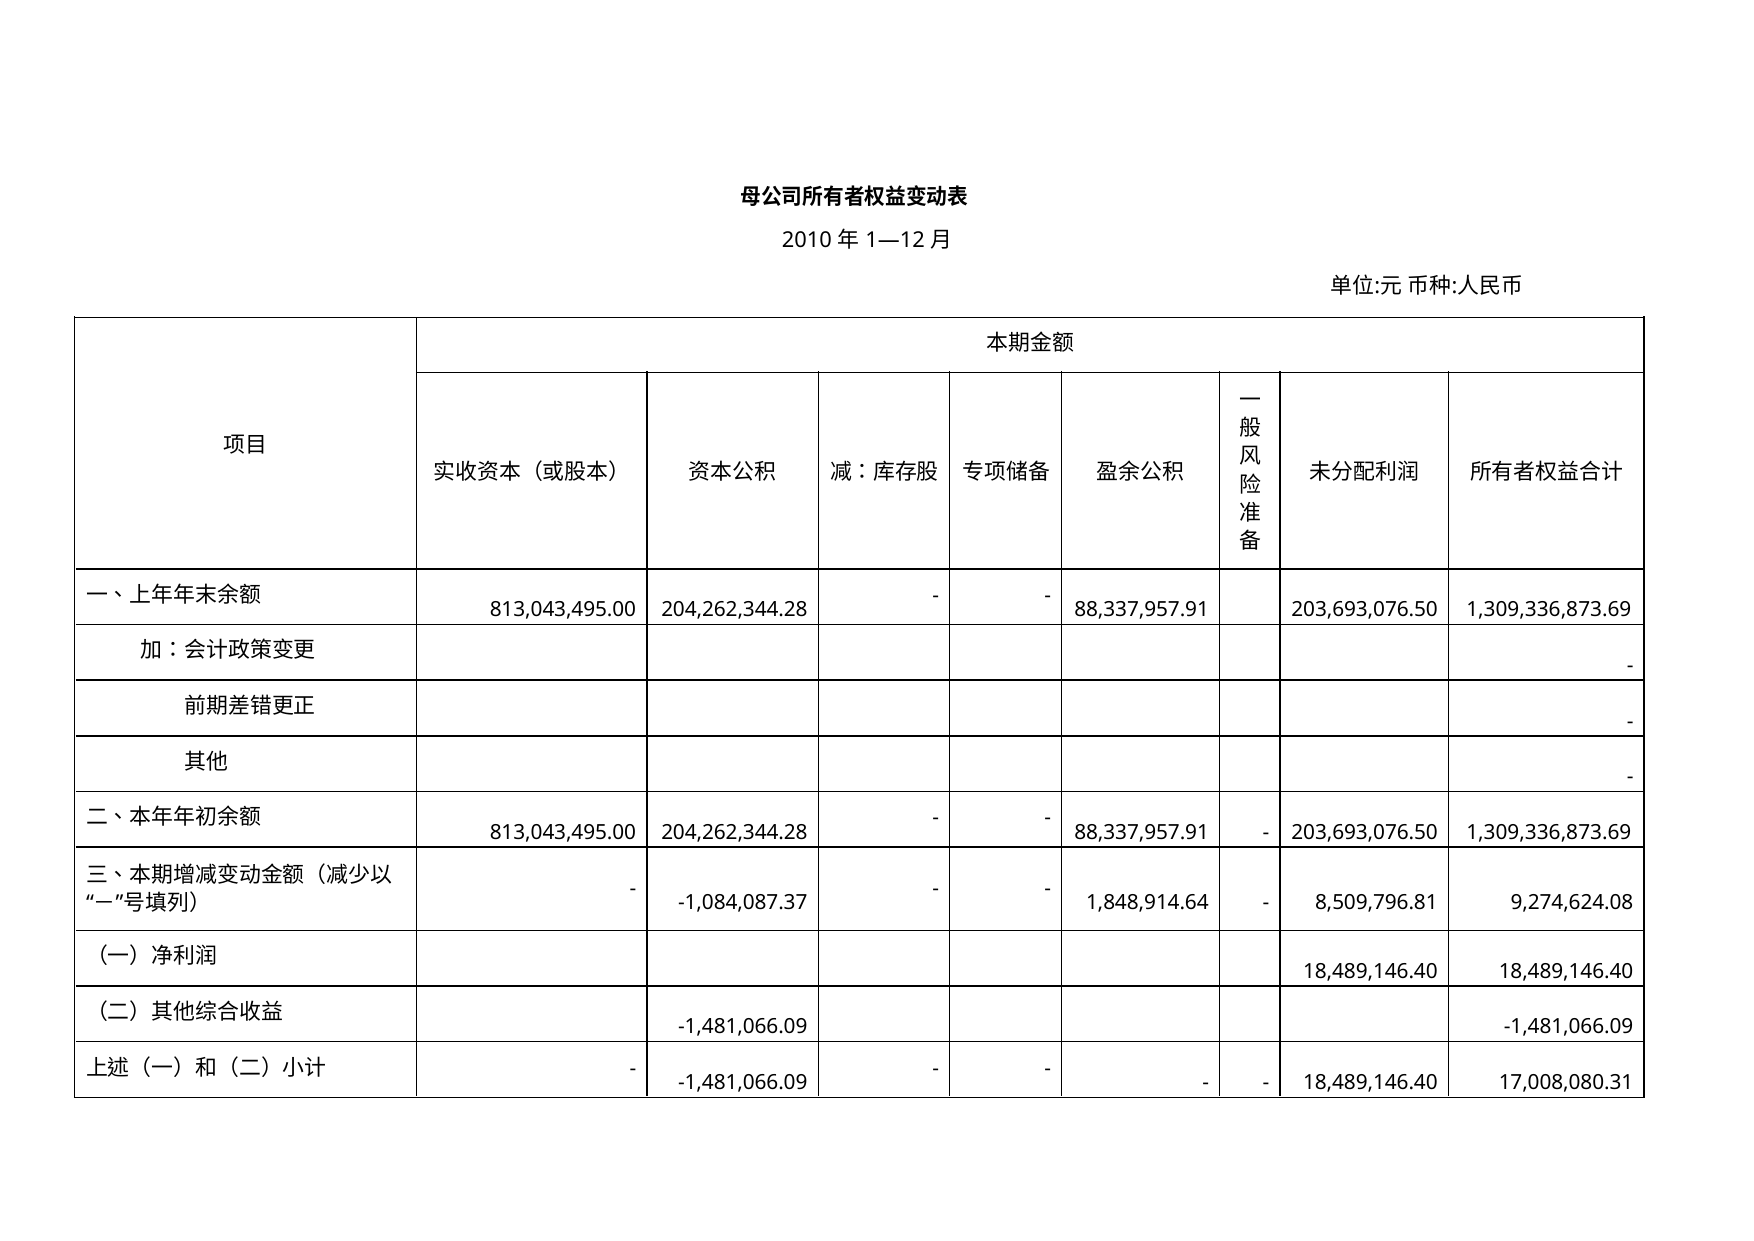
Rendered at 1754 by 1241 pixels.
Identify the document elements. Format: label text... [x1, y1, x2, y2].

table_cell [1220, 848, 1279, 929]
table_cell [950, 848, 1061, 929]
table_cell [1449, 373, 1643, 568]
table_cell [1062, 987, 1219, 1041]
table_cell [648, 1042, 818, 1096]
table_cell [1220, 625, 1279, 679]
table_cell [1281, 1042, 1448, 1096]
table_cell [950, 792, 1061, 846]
text 母公司所有者权益变动表 2010 年 1—12 月 [740, 181, 982, 253]
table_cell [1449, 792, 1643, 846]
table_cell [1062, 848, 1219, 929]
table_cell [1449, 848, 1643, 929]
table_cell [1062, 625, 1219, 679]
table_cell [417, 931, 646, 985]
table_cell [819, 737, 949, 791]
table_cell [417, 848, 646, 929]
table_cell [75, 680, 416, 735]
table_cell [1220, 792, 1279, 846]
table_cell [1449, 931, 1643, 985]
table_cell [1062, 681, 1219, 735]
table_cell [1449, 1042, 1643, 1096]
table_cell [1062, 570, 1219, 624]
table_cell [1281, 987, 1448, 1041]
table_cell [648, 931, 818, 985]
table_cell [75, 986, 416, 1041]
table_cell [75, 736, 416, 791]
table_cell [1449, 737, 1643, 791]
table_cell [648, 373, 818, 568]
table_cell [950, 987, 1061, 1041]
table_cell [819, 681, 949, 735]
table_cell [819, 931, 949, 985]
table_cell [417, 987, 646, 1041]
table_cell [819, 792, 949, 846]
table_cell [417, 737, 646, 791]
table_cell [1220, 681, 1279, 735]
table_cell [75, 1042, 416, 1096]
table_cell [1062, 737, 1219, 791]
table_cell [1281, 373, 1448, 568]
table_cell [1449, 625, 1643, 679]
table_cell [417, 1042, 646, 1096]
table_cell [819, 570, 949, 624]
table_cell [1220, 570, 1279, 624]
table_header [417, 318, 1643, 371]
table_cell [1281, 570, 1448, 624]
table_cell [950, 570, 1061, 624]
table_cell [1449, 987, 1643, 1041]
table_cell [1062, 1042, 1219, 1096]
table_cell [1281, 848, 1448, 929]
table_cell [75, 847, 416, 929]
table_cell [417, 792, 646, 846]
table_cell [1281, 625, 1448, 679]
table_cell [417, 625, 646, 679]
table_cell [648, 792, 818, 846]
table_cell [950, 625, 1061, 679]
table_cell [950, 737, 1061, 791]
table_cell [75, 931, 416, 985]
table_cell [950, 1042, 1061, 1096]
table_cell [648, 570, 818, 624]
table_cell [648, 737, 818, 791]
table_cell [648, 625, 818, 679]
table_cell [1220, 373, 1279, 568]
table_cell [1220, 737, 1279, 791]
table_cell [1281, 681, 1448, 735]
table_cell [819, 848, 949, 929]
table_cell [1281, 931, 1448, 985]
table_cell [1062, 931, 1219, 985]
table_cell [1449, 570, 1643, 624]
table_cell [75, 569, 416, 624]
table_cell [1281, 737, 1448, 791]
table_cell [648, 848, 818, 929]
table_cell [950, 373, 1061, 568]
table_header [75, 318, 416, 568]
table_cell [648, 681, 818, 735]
text 单位:元 币种:人民币 [1330, 270, 1658, 300]
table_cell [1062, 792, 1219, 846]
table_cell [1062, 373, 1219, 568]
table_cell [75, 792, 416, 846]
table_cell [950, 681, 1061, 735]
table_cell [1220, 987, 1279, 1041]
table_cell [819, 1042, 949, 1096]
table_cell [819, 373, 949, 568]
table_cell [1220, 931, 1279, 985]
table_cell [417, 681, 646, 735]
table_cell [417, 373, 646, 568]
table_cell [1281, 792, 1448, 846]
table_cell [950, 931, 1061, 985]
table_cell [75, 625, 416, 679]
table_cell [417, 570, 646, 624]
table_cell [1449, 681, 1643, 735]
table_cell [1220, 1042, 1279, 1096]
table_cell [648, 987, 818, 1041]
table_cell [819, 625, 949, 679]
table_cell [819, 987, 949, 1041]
